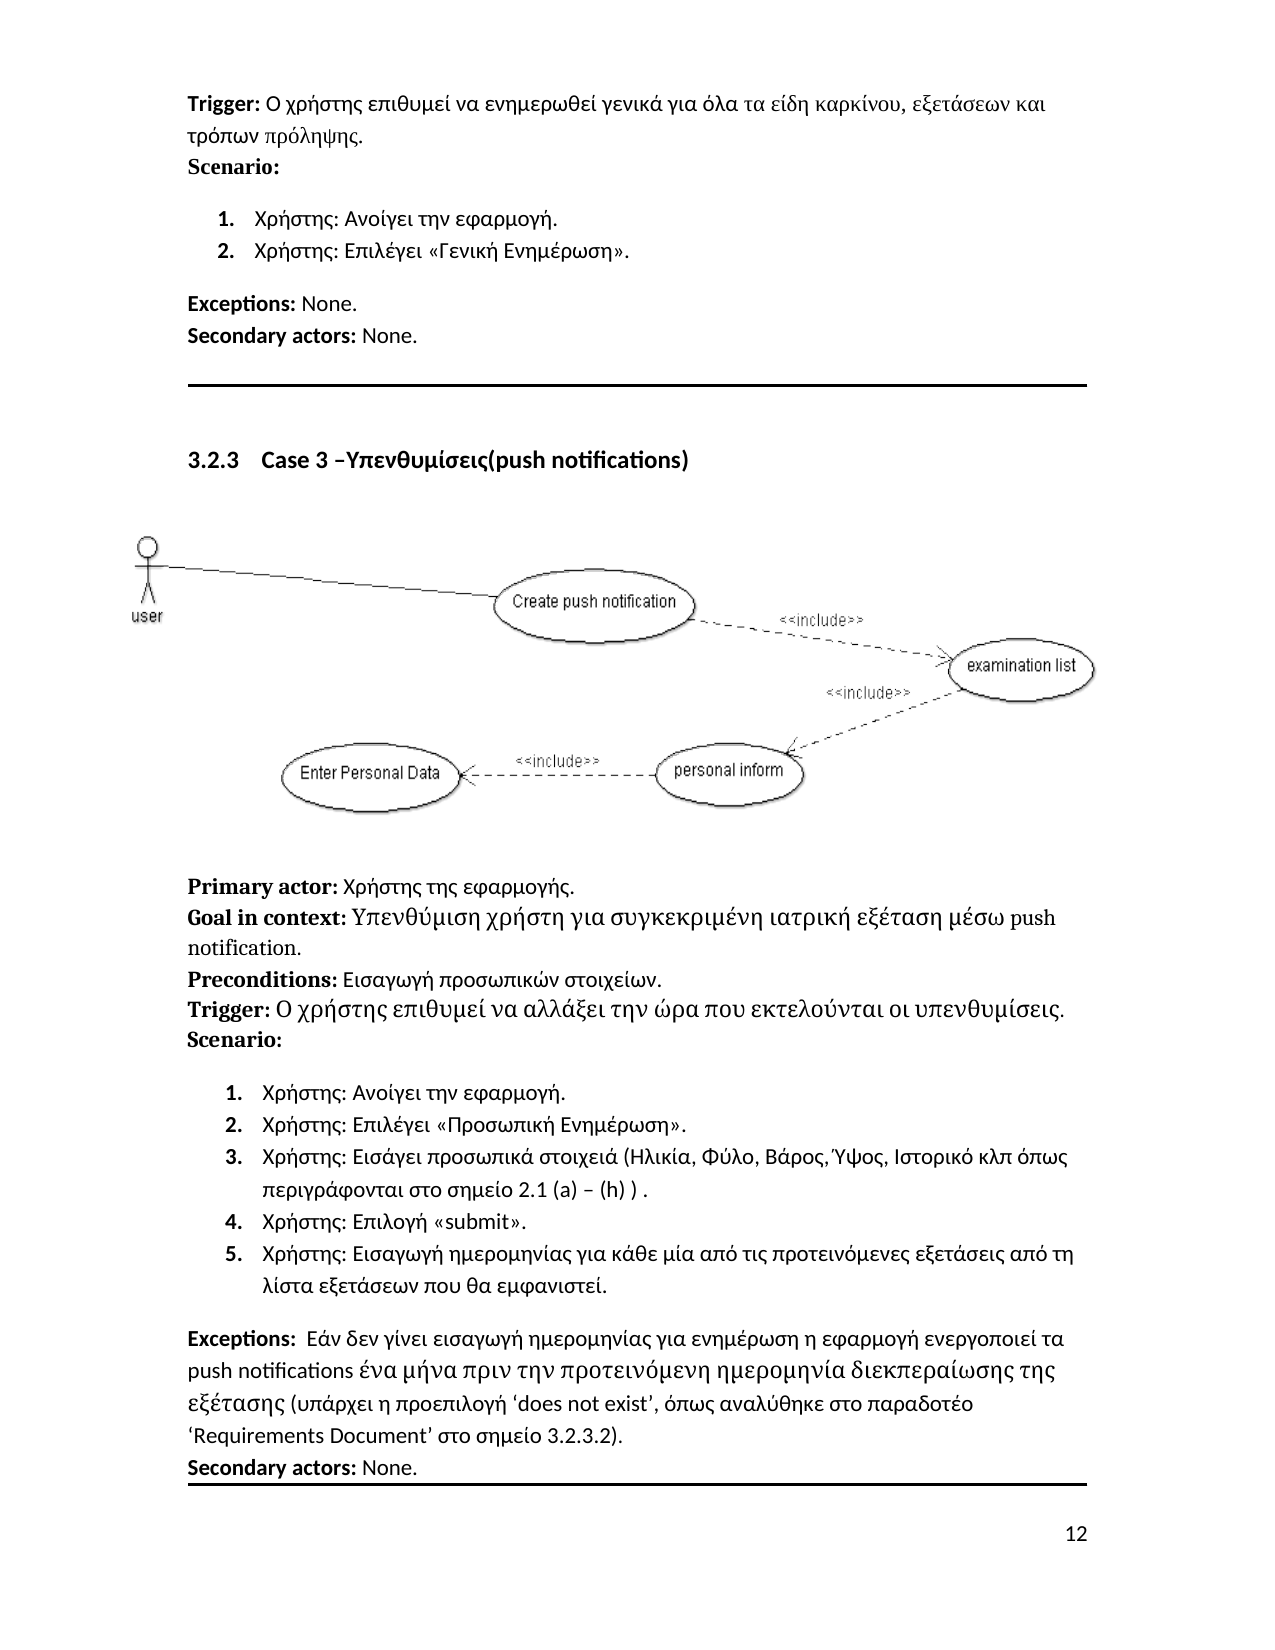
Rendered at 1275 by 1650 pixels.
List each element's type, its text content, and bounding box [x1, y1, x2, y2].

text Trigger: Ο χρήστης επιθυμεί να ενημερωθεί γενικά για όλα τα είδη καρκίνου, εξετάσεων και τρόπων πρόληψης. [187, 89, 1087, 149]
text Scenario: [187, 153, 1087, 179]
list Χρήστης: Επιλέγει «Προσωπική Ενημέρωση». [225, 1110, 1087, 1138]
text Trigger: Ο χρήστης επιθυμεί να αλλάξει την ώρα που εκτελούνται οι υπενθυμίσεις. [187, 997, 1087, 1023]
list Χρήστης: Επιλογή «submit». [225, 1207, 1087, 1235]
subtitle Case 3 –Υπενθυμίσεις(push notifications) [187, 444, 1087, 474]
text Secondary actors: None. [187, 321, 1087, 349]
text Scenario: [187, 1027, 1087, 1053]
list Χρήστης: Εισάγει προσωπικά στοιχειά (Ηλικία, Φύλο, Βάρος, Ύψος, Ιστορικό κλπ όπως περιγράφονται στο σημείο 2.1 (a) – (h) ) . [225, 1142, 1087, 1203]
text Primary actor: Χρήστης της εφαρμογής. [187, 843, 1087, 900]
list Χρήστης: Ανοίγει την εφαρμογή. [225, 1078, 1087, 1106]
picture [107, 528, 1103, 843]
list Χρήστης: Ανοίγει την εφαρμογή. [217, 204, 1087, 232]
text Preconditions: Εισαγωγή προσωπικών στοιχείων. [187, 965, 1087, 993]
text Exceptions: None. [187, 289, 1087, 317]
text Secondary actors: None. [187, 1453, 1087, 1486]
list Χρήστης: Εισαγωγή ημερομηνίας για κάθε μία από τις προτεινόμενες εξετάσεις από τη λίστα εξετάσεων που θα εμφανιστεί. [225, 1239, 1087, 1299]
list Χρήστης: Επιλέγει «Γενική Ενημέρωση». [217, 236, 1087, 264]
text Goal in context: Υπενθύμιση χρήστη για συγκεκριμένη ιατρική εξέταση μέσω push notification. [187, 904, 1087, 961]
